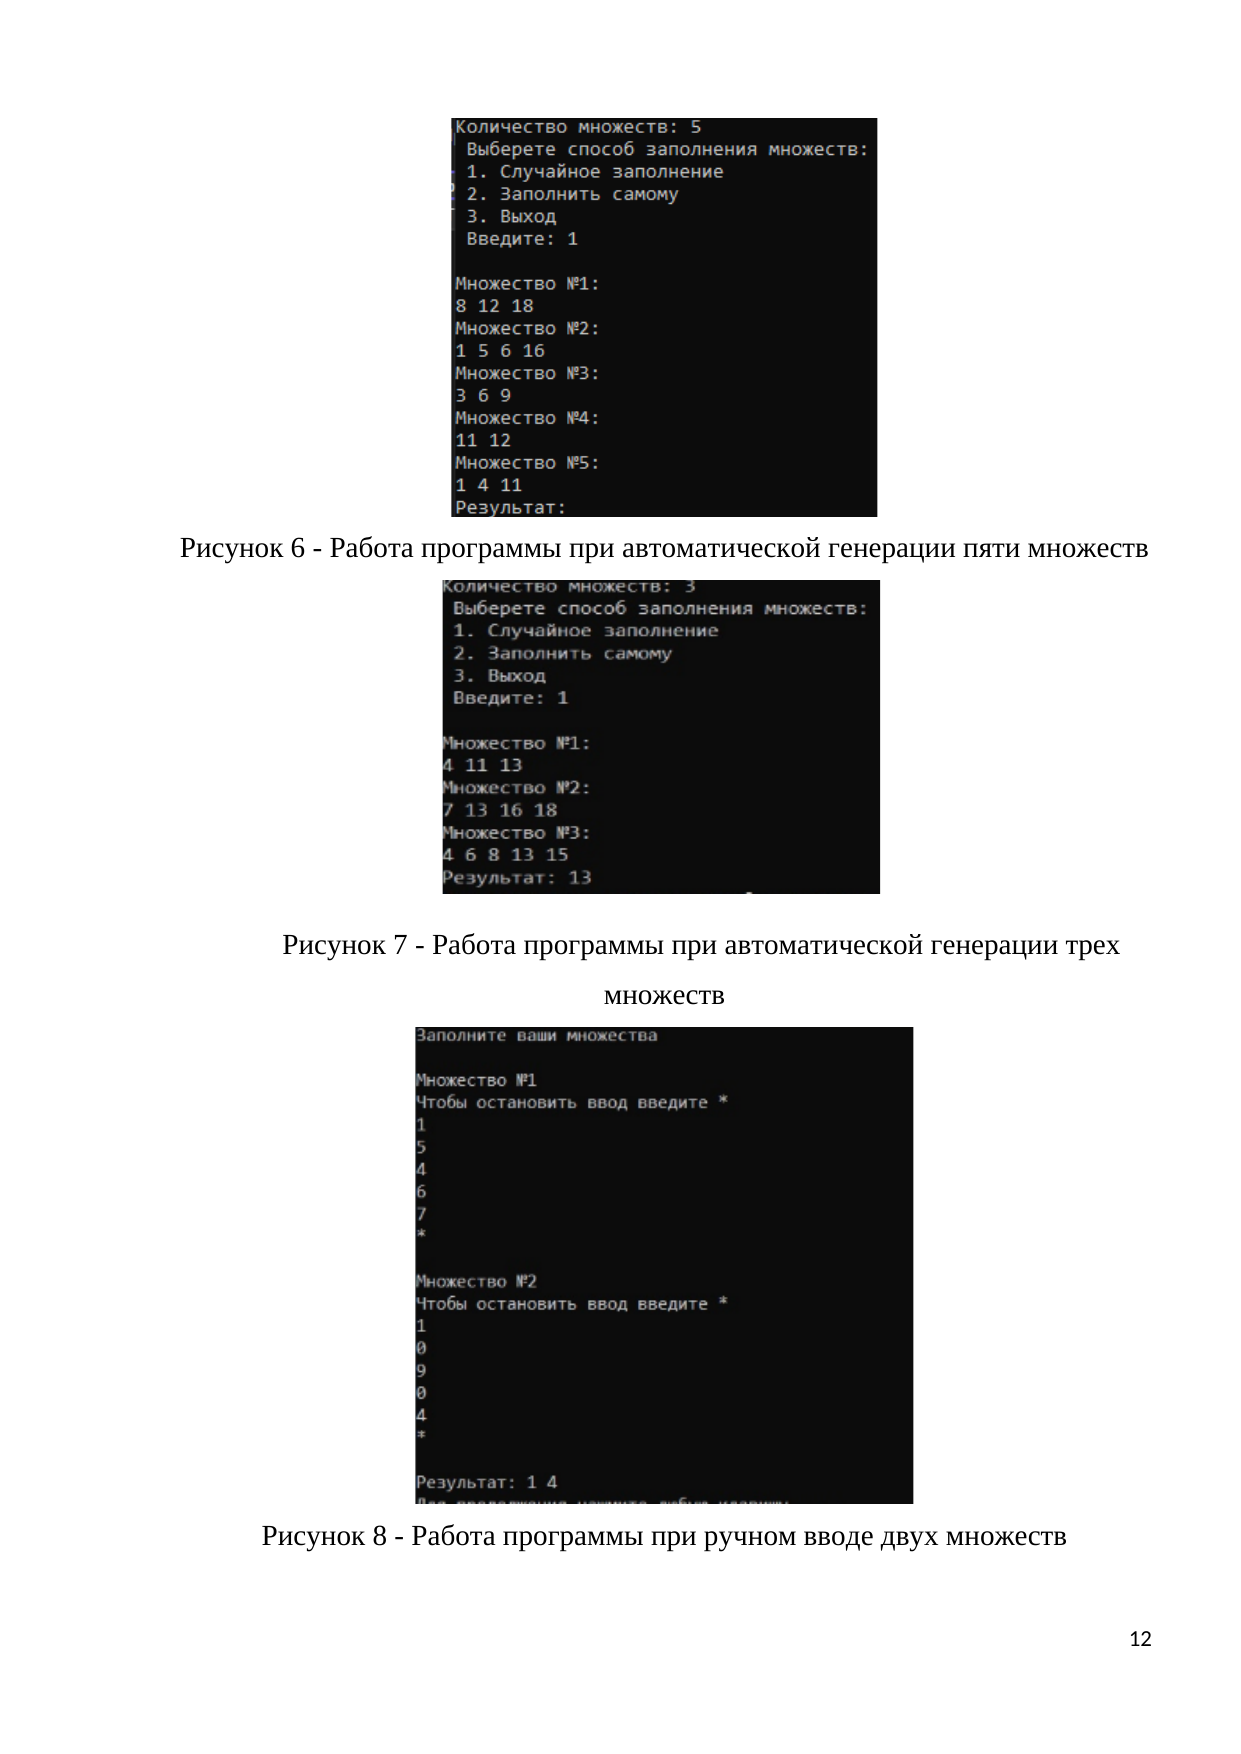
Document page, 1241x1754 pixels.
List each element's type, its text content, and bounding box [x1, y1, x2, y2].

text Рисунок 8 - Работа программы при ручном вводе двух множеств [177, 1518, 1152, 1551]
picture [415, 1027, 914, 1504]
text Рисунок 6 - Работа программы при автоматической генерации пяти множеств [177, 531, 1152, 564]
picture [442, 580, 881, 894]
picture [451, 118, 878, 517]
